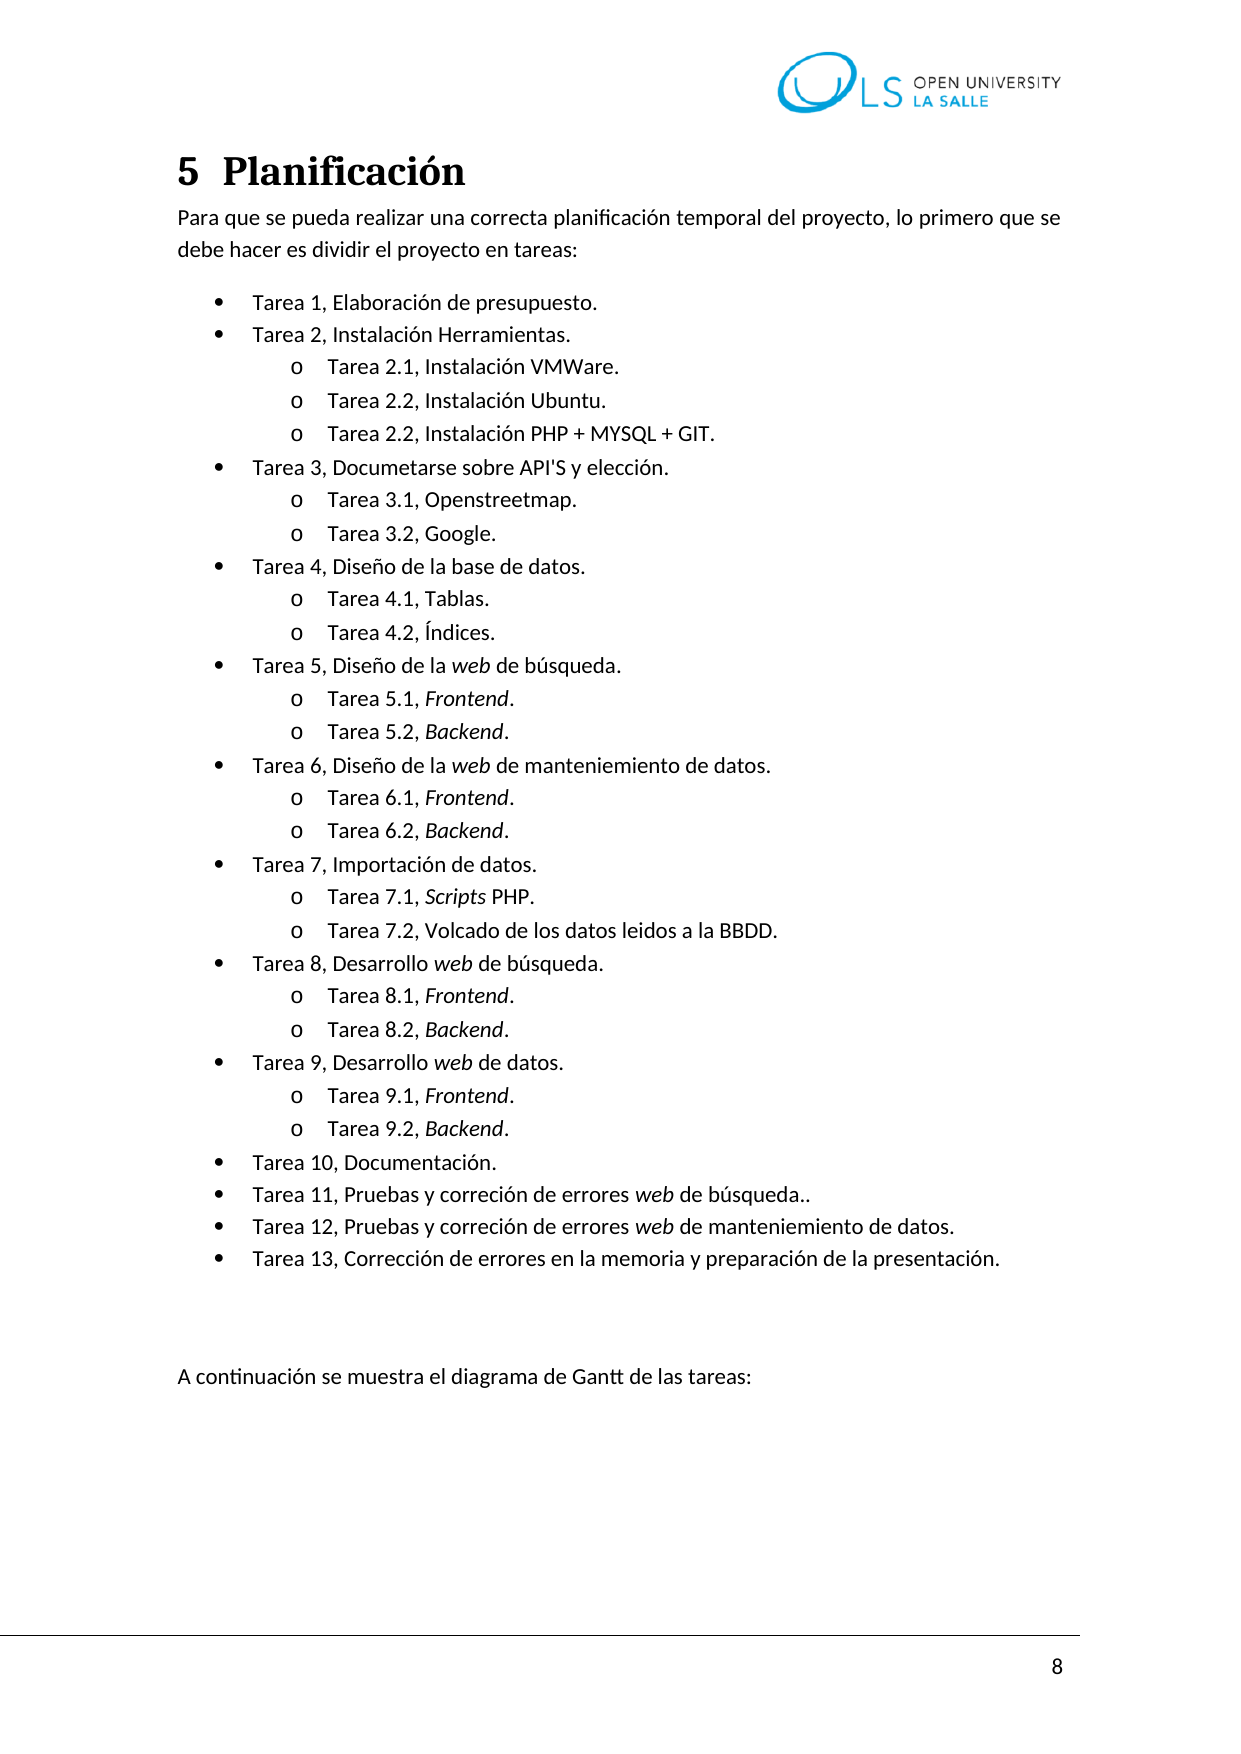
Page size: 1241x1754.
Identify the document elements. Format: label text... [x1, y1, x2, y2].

list Tarea 4.2, Índices. [290, 618, 1063, 647]
list Tarea 12, Pruebas y correción de errores web de manteniemiento de datos. [215, 1212, 1063, 1240]
list Tarea 10, Documentación. [215, 1148, 1063, 1176]
list Tarea 6, Diseño de la web de manteniemiento de datos. [215, 751, 1063, 779]
list Tarea 4.1, Tablas. [290, 584, 1063, 613]
list Tarea 7, Importación de datos. [215, 850, 1063, 878]
list Tarea 5, Diseño de la web de búsqueda. [215, 651, 1063, 679]
list Tarea 4, Diseño de la base de datos. [215, 552, 1063, 580]
list Tarea 3.2, Google. [290, 519, 1063, 548]
list Tarea 2, Instalación Herramientas. [215, 320, 1063, 348]
list Tarea 8, Desarrollo web de búsqueda. [215, 949, 1063, 977]
list Tarea 5.2, Backend. [290, 717, 1063, 746]
list Tarea 2.2, Instalación PHP + MYSQL + GIT. [290, 419, 1063, 448]
list Tarea 13, Corrección de errores en la memoria y preparación de la presentación. [215, 1244, 1063, 1272]
list Tarea 3, Documetarse sobre API'S y elección. [215, 453, 1063, 481]
list Tarea 5.1, Frontend. [290, 684, 1063, 713]
list Tarea 9.1, Frontend. [290, 1081, 1063, 1110]
list Tarea 9.2, Backend. [290, 1114, 1063, 1143]
list Tarea 9, Desarrollo web de datos. [215, 1048, 1063, 1077]
list Tarea 7.2, Volcado de los datos leidos a la BBDD. [290, 916, 1063, 945]
list Tarea 6.1, Frontend. [290, 783, 1063, 812]
list Tarea 8.2, Backend. [290, 1015, 1063, 1044]
text Para que se pueda realizar una correcta planificación temporal del proyecto, lo primero que se debe hacer es dividir el proyecto en tareas: [177, 203, 1063, 263]
list Tarea 8.1, Frontend. [290, 981, 1063, 1011]
list Tarea 1, Elaboración de presupuesto. [215, 288, 1063, 316]
text A continuación se muestra el diagrama de Gantt de las tareas: [177, 1362, 1063, 1390]
list Tarea 11, Pruebas y correción de errores web de búsqueda.. [215, 1180, 1063, 1208]
subtitle Planificación [177, 148, 1063, 196]
list Tarea 2.2, Instalación Ubuntu. [290, 386, 1063, 415]
list Tarea 3.1, Openstreetmap. [290, 485, 1063, 514]
list Tarea 6.2, Backend. [290, 816, 1063, 846]
picture [764, 45, 1065, 117]
list Tarea 2.1, Instalación VMWare. [290, 352, 1063, 381]
list Tarea 7.1, Scripts PHP. [290, 882, 1063, 911]
